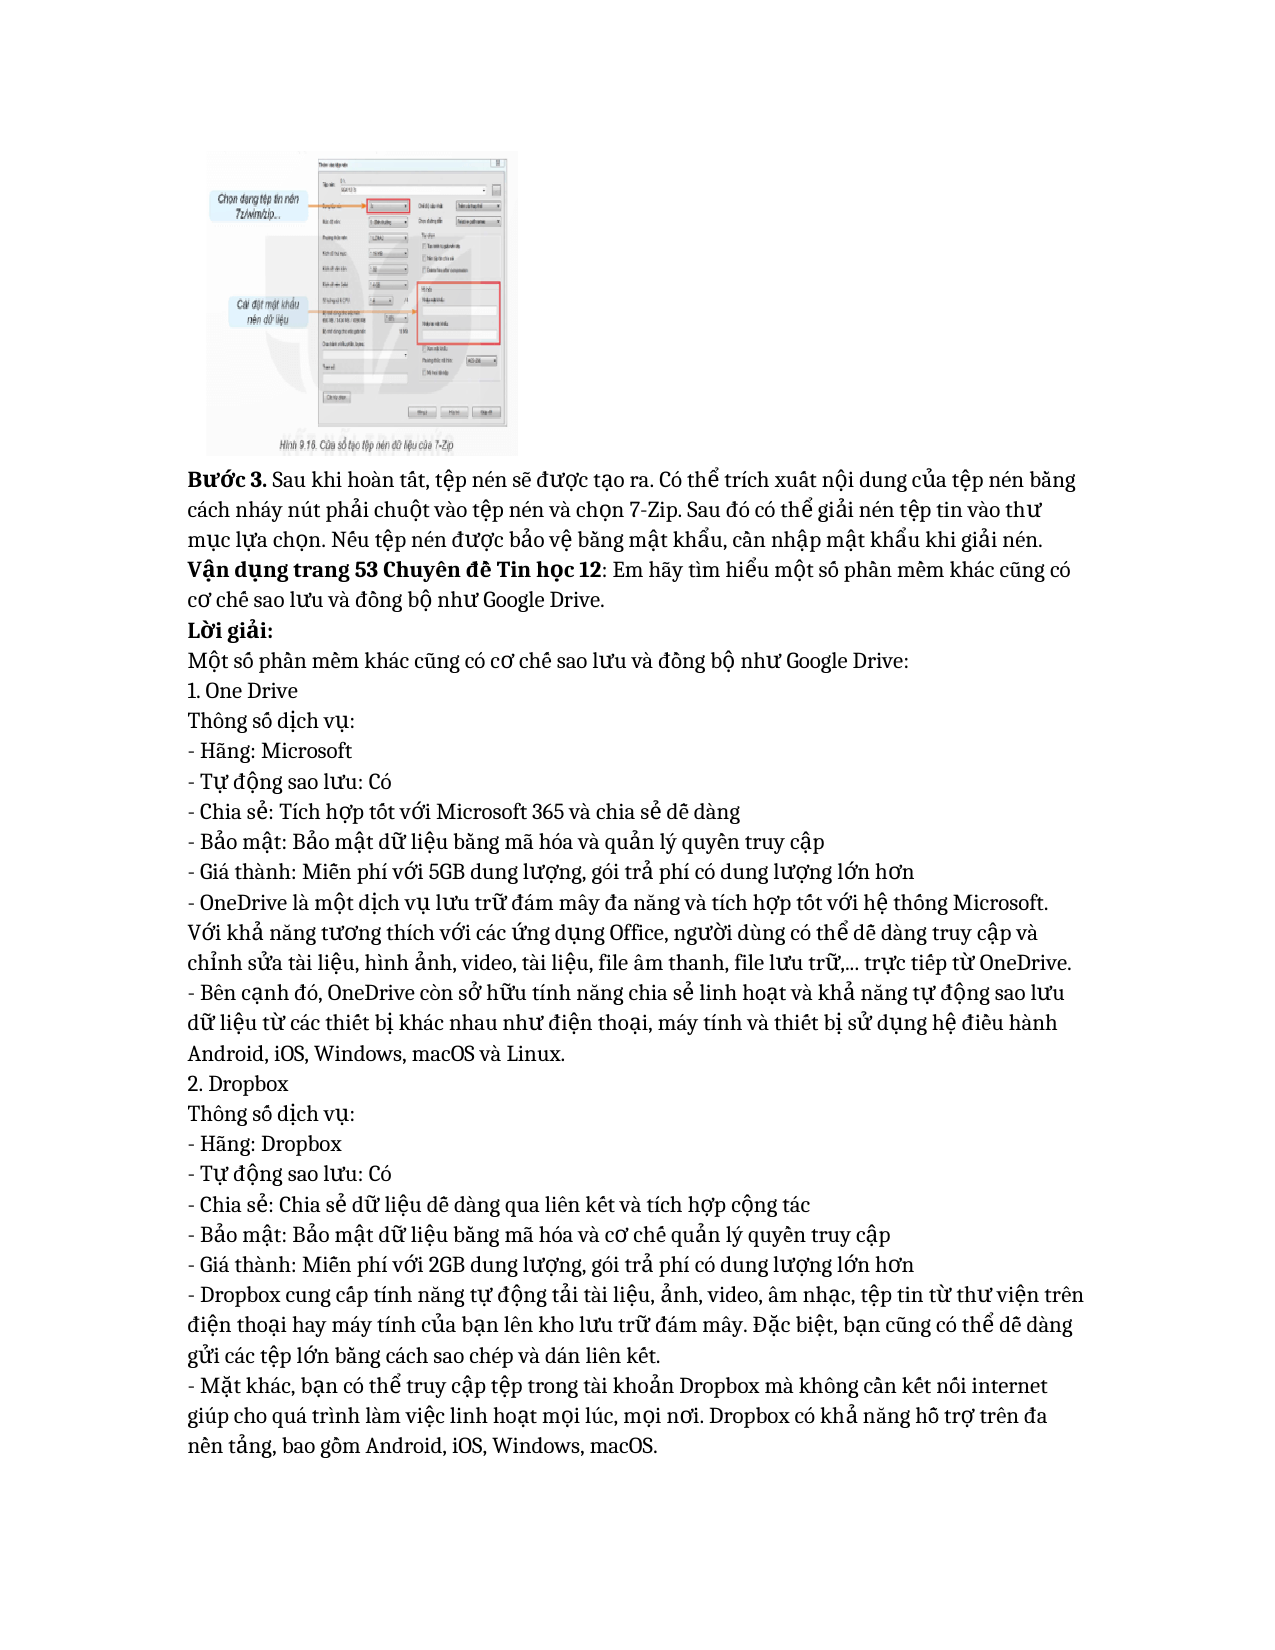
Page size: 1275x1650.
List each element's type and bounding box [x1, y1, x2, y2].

text [187, 150, 1087, 1489]
picture [206, 150, 519, 463]
